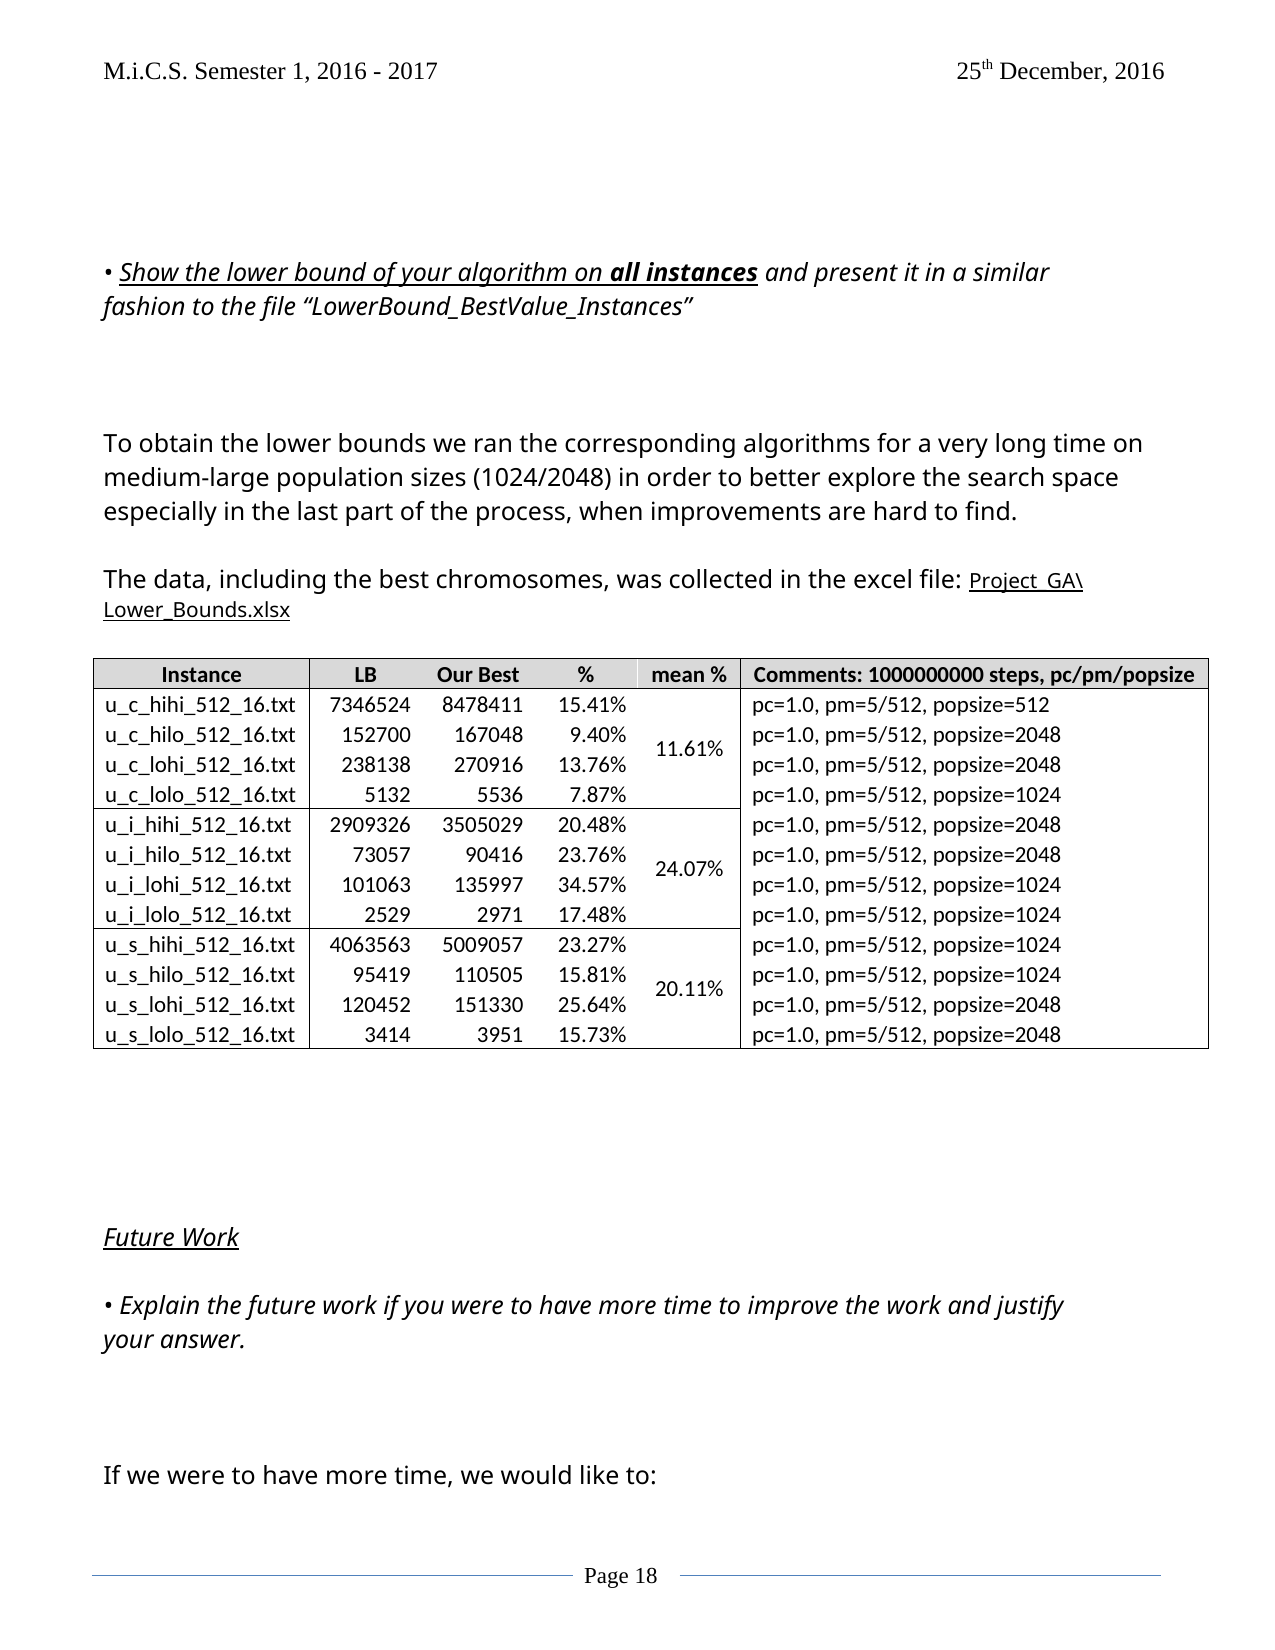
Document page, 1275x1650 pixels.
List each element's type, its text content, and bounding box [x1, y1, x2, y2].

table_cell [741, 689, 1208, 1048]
text • Explain the future work if you were to have more time to improve the work and justify [103, 1288, 1172, 1322]
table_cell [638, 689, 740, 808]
text your answer. [103, 1322, 1172, 1356]
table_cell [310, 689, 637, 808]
text Future Work [103, 1219, 1172, 1253]
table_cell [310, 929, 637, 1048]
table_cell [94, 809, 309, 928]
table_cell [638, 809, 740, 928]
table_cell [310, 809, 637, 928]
text If we were to have more time, we would like to: [103, 1458, 1172, 1492]
text fashion to the file “LowerBound_BestValue_Instances” [103, 289, 1172, 323]
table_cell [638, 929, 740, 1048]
text • Show the lower bound of your algorithm on all instances and present it in a similar [103, 255, 1172, 289]
text To obtain the lower bounds we ran the corresponding algorithms for a very long time on medium-large population sizes (1024/2048) in order to better explore the search space especially in the last part of the process, when improvements are hard to find. [103, 425, 1172, 527]
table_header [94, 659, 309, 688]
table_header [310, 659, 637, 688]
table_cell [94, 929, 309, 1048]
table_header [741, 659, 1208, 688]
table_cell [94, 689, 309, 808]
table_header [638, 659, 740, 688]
text The data, including the best chromosomes, was collected in the excel file: Project_GA\Lower_Bounds.xlsx [103, 562, 1172, 624]
